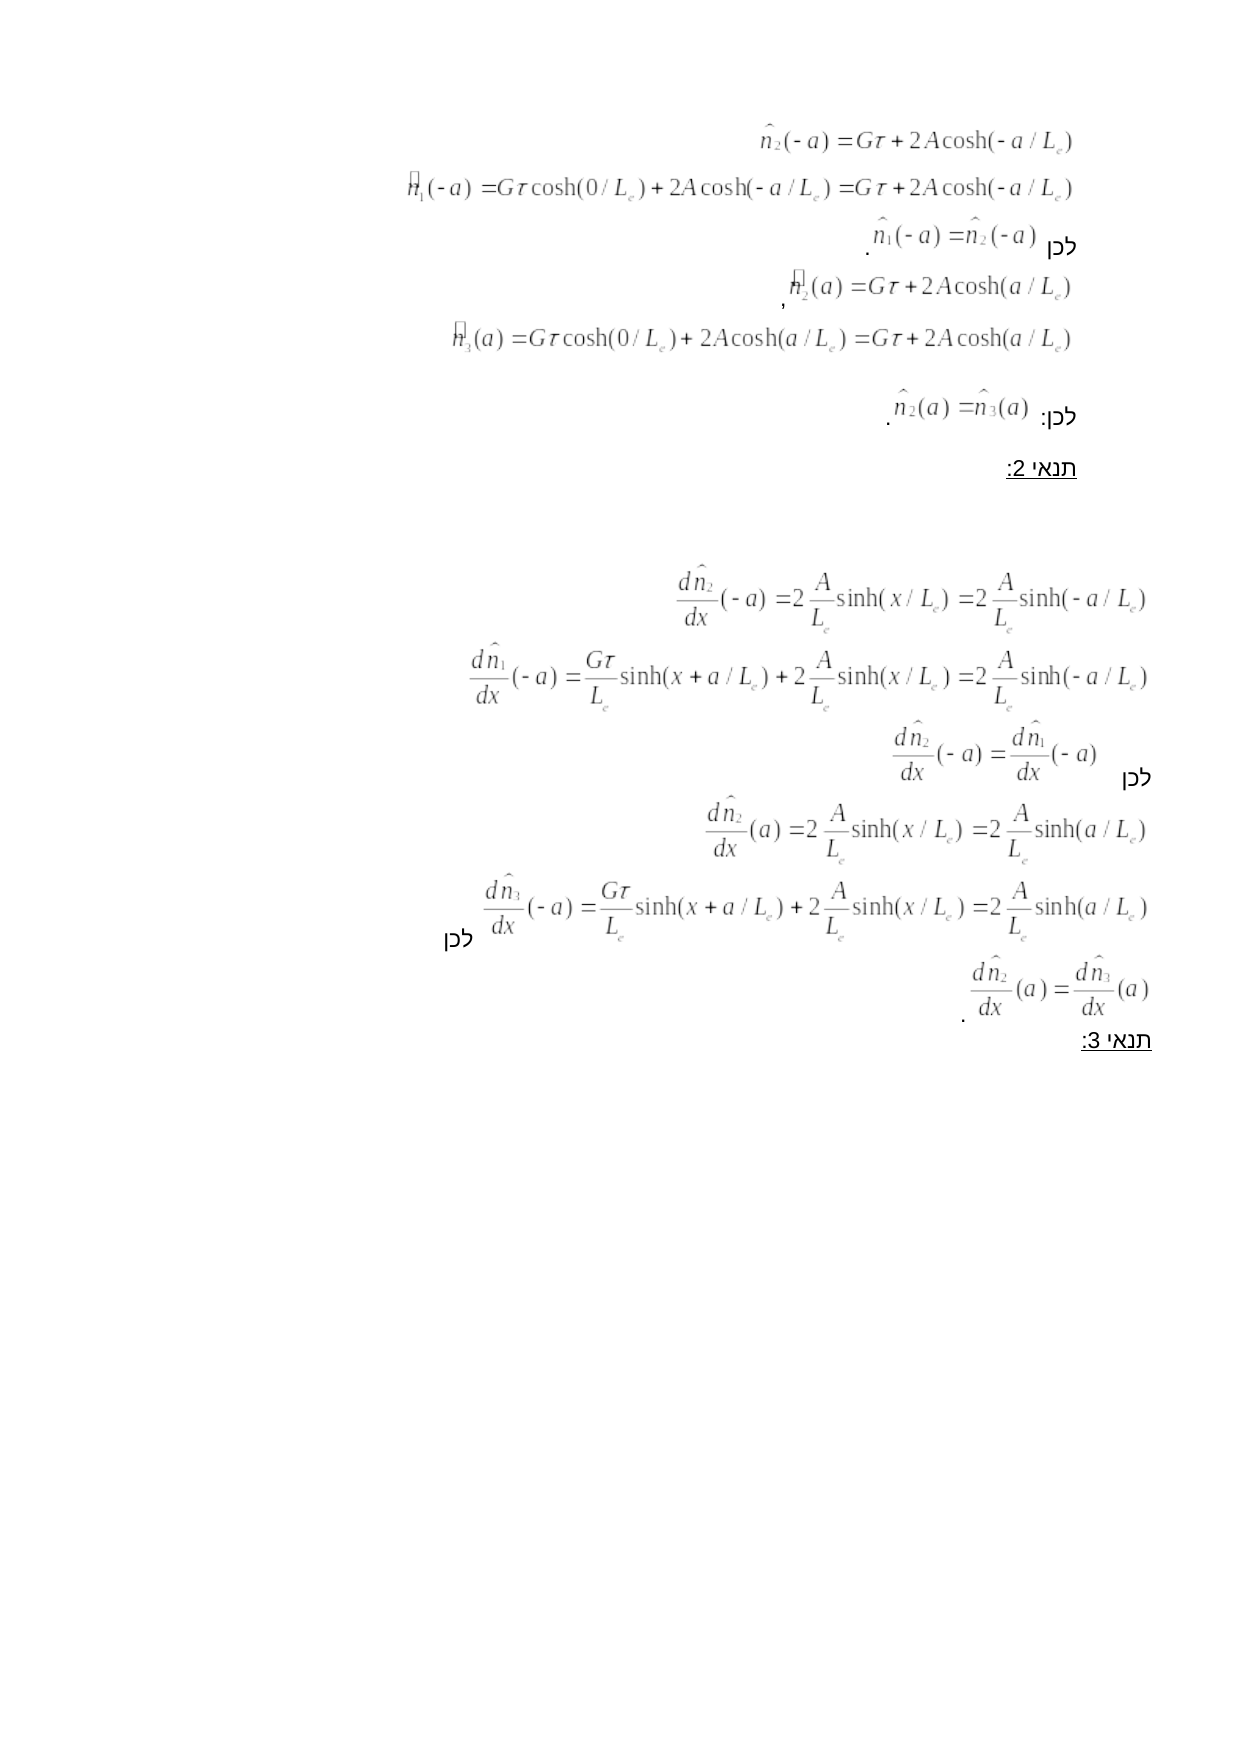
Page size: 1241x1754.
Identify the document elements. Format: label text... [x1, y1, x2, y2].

list , [177, 264, 1077, 358]
text תנאי 3: [177, 1027, 1152, 1053]
list לכן . [177, 212, 1077, 260]
text לכן [177, 716, 1152, 791]
text תנאי 2: [177, 455, 1152, 482]
text . [177, 952, 1152, 1027]
text לכן [177, 869, 1152, 952]
text לכן: . [177, 383, 1152, 431]
